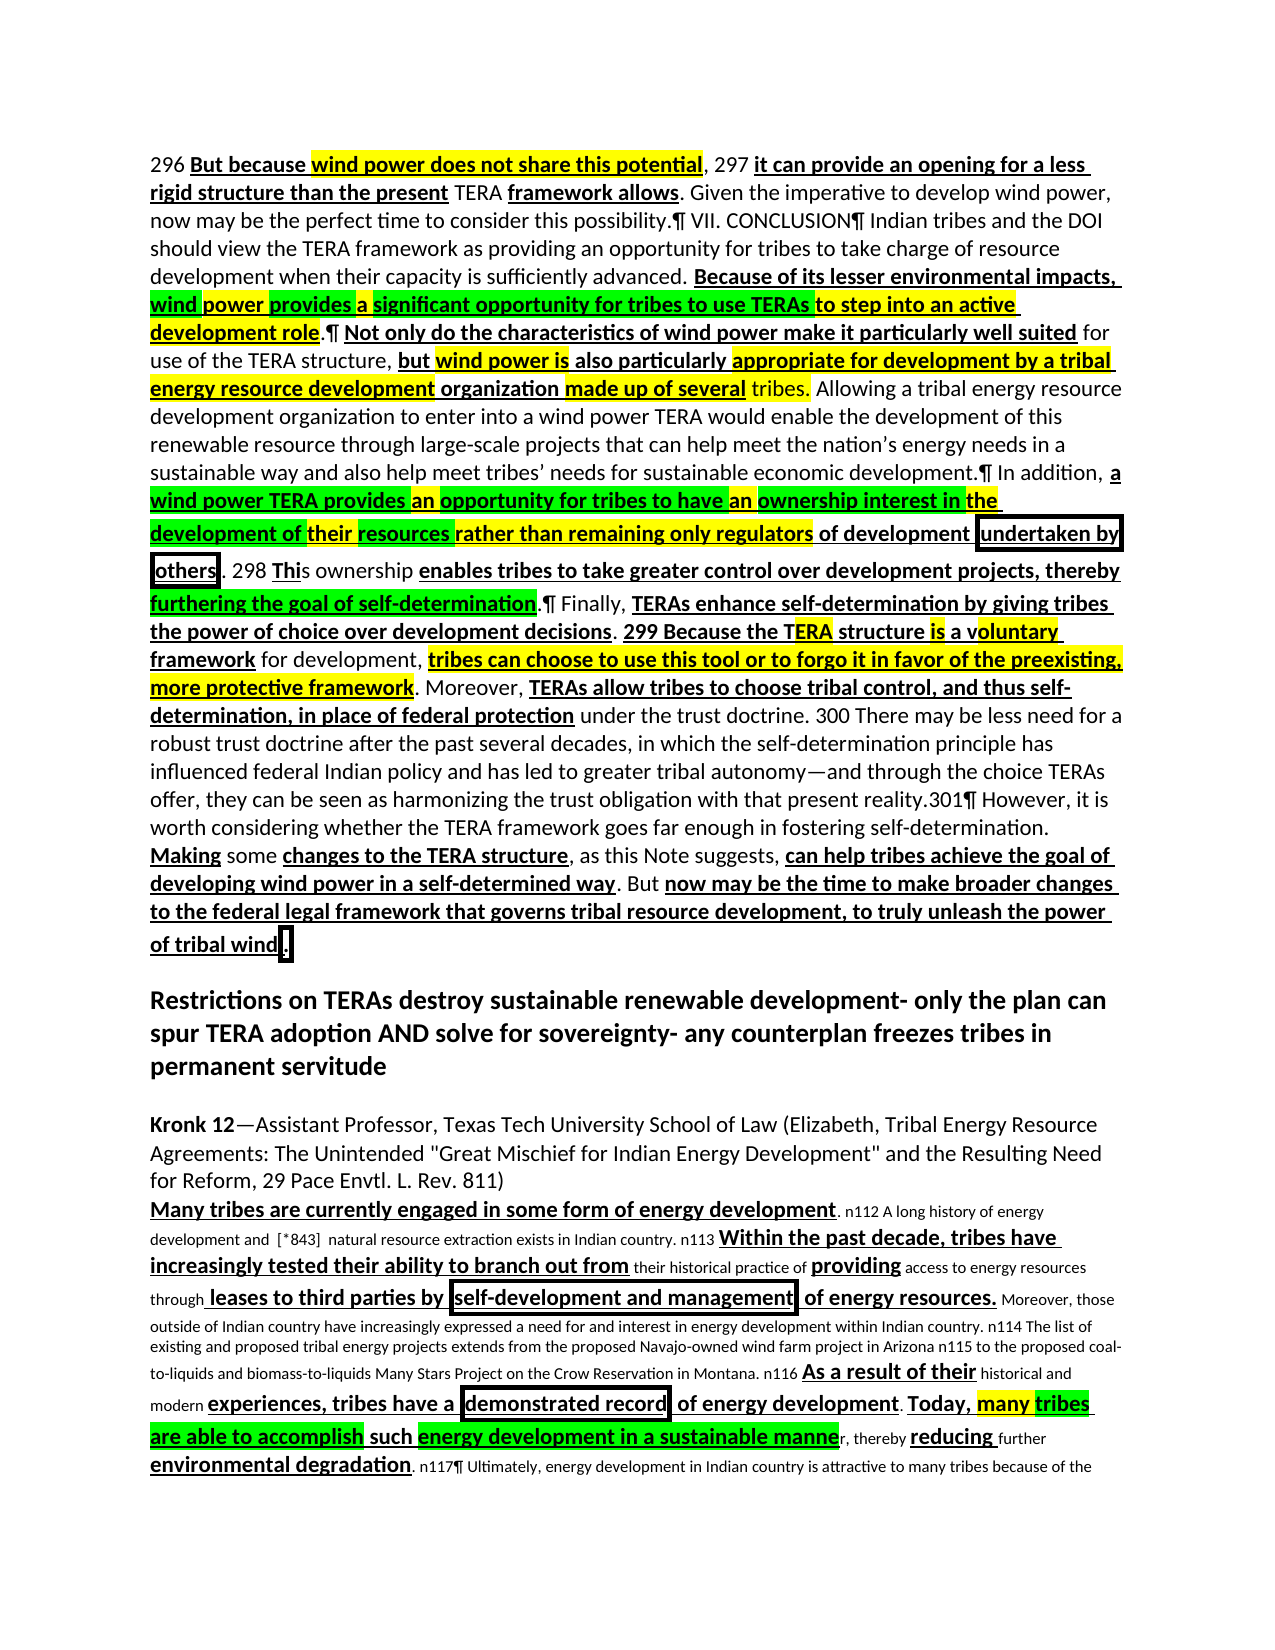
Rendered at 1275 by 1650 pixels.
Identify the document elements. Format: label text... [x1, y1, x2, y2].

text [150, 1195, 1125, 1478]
text Kronk 12—Assistant Professor, Texas Tech University School of Law (Elizabeth, Tribal Energy Resource Agreements: The Unintended "Great Mischief for Indian Energy Development" and the Resulting Need for Reform, 29 Pace Envtl. L. Rev. 811) [150, 1111, 1125, 1195]
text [150, 150, 1125, 963]
subtitle Restrictions on TERAs destroy sustainable renewable development- only the plan can spur TERA adoption AND solve for sovereignty- any counterplan freezes tribes in permanent servitude [150, 983, 1125, 1083]
